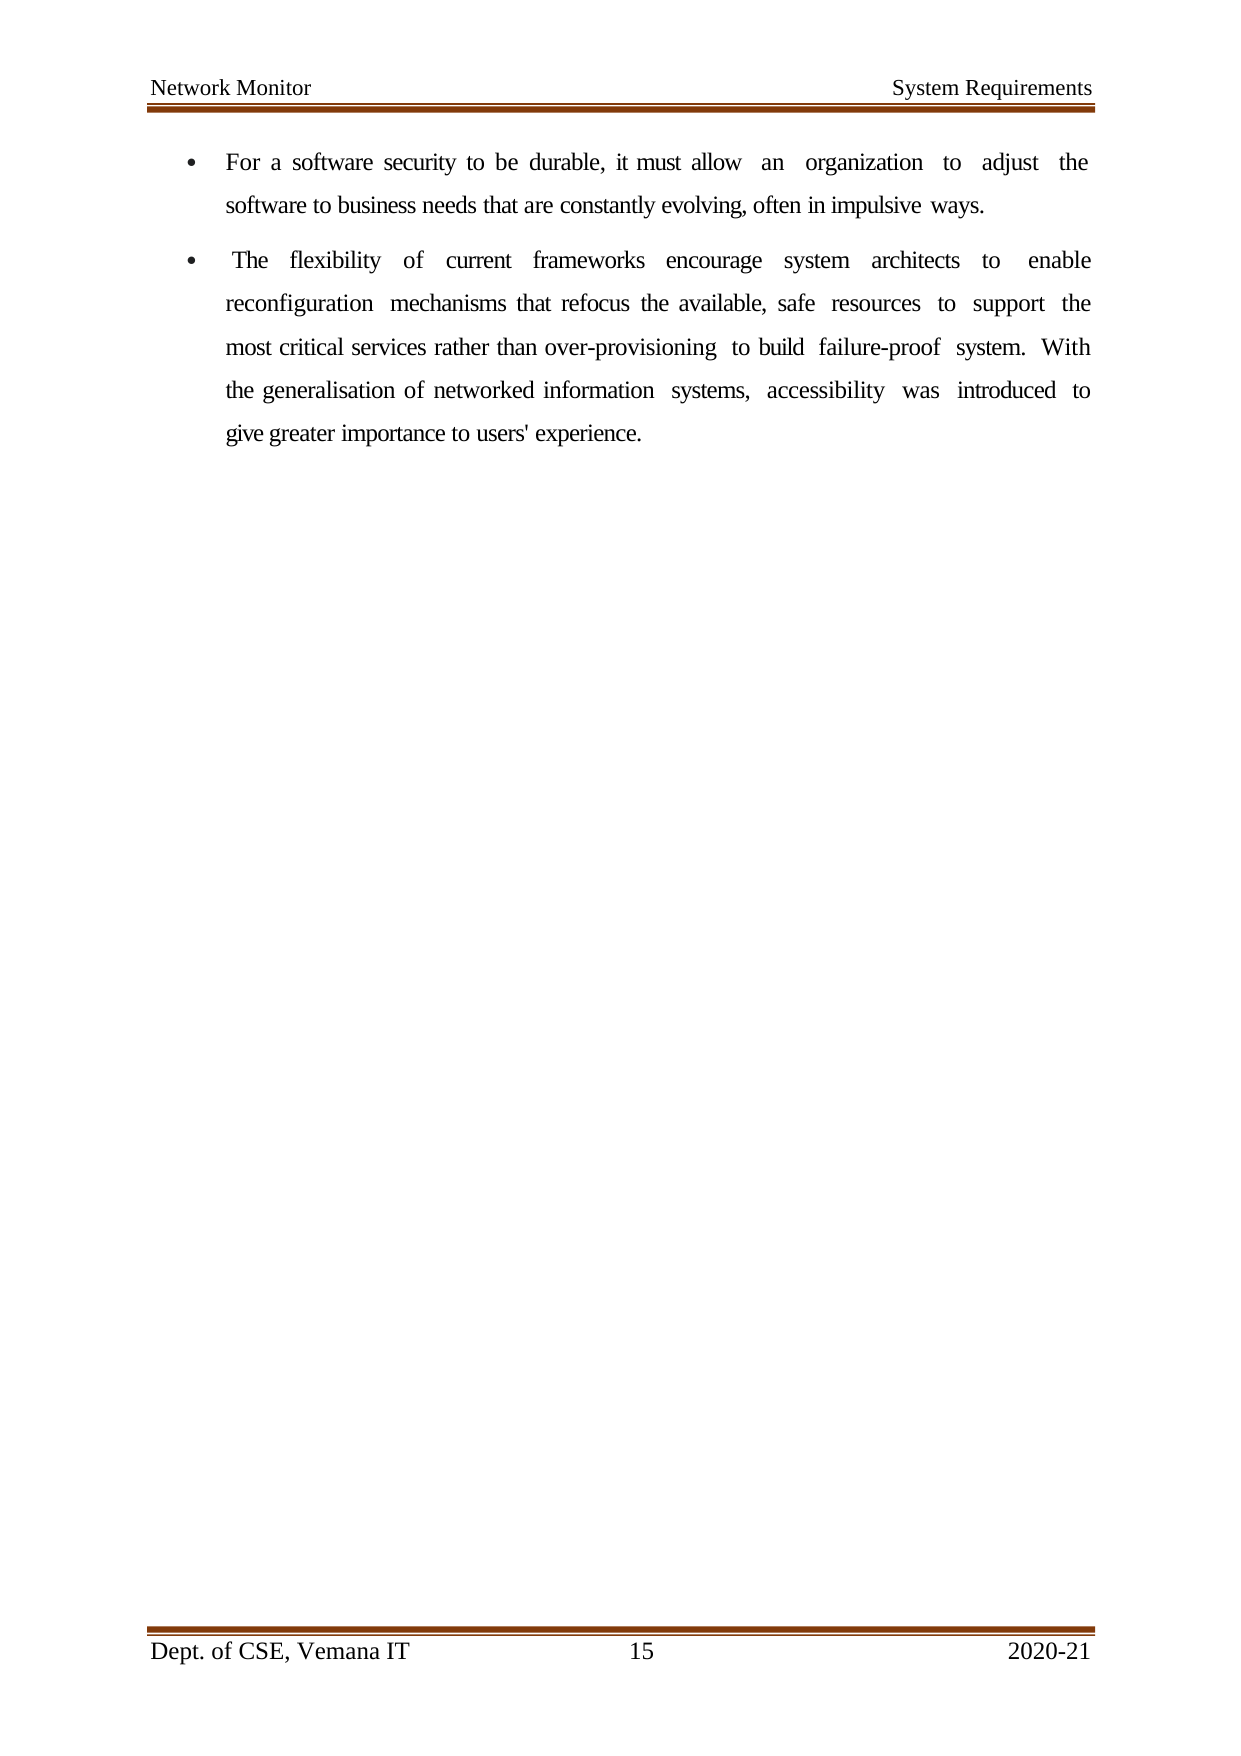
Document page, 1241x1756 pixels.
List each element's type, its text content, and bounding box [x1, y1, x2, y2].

list For a software security to be durable, it must allow an organization to adjust the software to business needs that are constantly evolving, often in impulsive ways. [188, 147, 1089, 219]
list The flexibility of current frameworks encourage system architects to enable reconfiguration mechanisms that refocus the available, safe resources to support the most critical services rather than over-provisioning to build failure-proof system. With the generalisation of networked information systems, accessibility was introduced to give greater importance to users' experience. [188, 245, 1092, 447]
